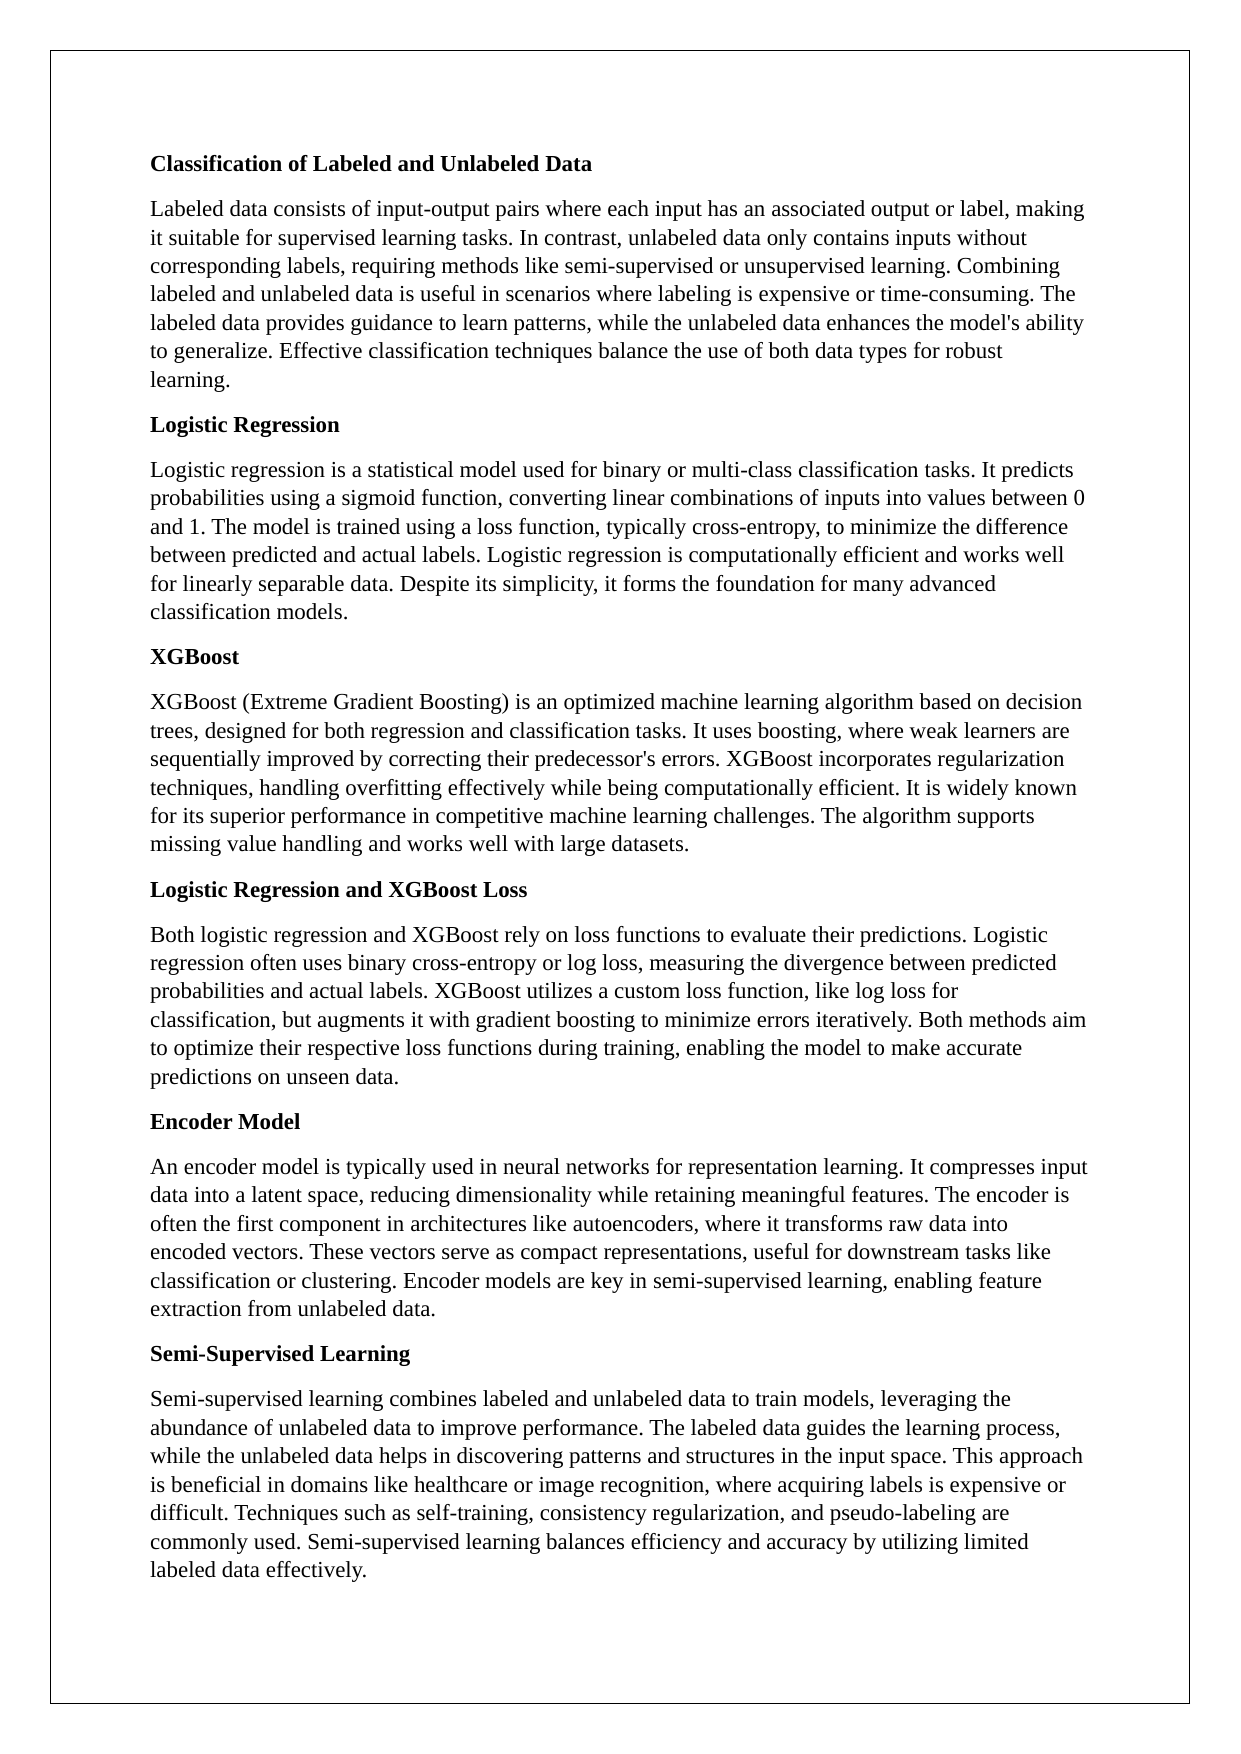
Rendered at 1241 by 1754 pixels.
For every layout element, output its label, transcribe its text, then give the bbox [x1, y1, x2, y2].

text Labeled data consists of input-output pairs where each input has an associated output or label, making it suitable for supervised learning tasks. In contrast, unlabeled data only contains inputs without corresponding labels, requiring methods like semi-supervised or unsupervised learning. Combining labeled and unlabeled data is useful in scenarios where labeling is expensive or time-consuming. The labeled data provides guidance to learn patterns, while the unlabeled data enhances the model's ability to generalize. Effective classification techniques balance the use of both data types for robust learning. [150, 195, 1090, 392]
text Logistic Regression and XGBoost Loss [150, 876, 1090, 902]
text Both logistic regression and XGBoost rely on loss functions to evaluate their predictions. Logistic regression often uses binary cross-entropy or log loss, measuring the divergence between predicted probabilities and actual labels. XGBoost utilizes a custom loss function, like log loss for classification, but augments it with gradient boosting to minimize errors iteratively. Both methods aim to optimize their respective loss functions during training, enabling the model to make accurate predictions on unseen data. [150, 921, 1090, 1089]
text XGBoost (Extreme Gradient Boosting) is an optimized machine learning algorithm based on decision trees, designed for both regression and classification tasks. It uses boosting, where weak learners are sequentially improved by correcting their predecessor's errors. XGBoost incorporates regularization techniques, handling overfitting effectively while being computationally efficient. It is widely known for its superior performance in competitive machine learning challenges. The algorithm supports missing value handling and works well with large datasets. [150, 688, 1090, 857]
text An encoder model is typically used in neural networks for representation learning. It compresses input data into a latent space, reducing dimensionality while retaining meaningful features. The encoder is often the first component in architectures like autoencoders, where it transforms raw data into encoded vectors. These vectors serve as compact representations, useful for downstream tasks like classification or clustering. Encoder models are key in semi-supervised learning, enabling feature extraction from unlabeled data. [150, 1153, 1090, 1322]
text XGBoost [150, 643, 1090, 669]
text Semi-supervised learning combines labeled and unlabeled data to train models, leveraging the abundance of unlabeled data to improve performance. The labeled data guides the learning process, while the unlabeled data helps in discovering patterns and structures in the input space. This approach is beneficial in domains like healthcare or image recognition, where acquiring labels is expensive or difficult. Techniques such as self-training, consistency regularization, and pseudo-labeling are commonly used. Semi-supervised learning balances efficiency and accuracy by utilizing limited labeled data effectively. [150, 1386, 1090, 1582]
text Encoder Model [150, 1108, 1090, 1134]
text Classification of Labeled and Unlabeled Data [150, 150, 1090, 176]
text Semi-Supervised Learning [150, 1340, 1090, 1367]
text Logistic Regression [150, 411, 1090, 437]
text Logistic regression is a statistical model used for binary or multi-class classification tasks. It predicts probabilities using a sigmoid function, converting linear combinations of inputs into values between 0 and 1. The model is trained using a loss function, typically cross-entropy, to minimize the difference between predicted and actual labels. Logistic regression is computationally efficient and works well for linearly separable data. Despite its simplicity, it forms the foundation for many advanced classification models. [150, 456, 1090, 624]
